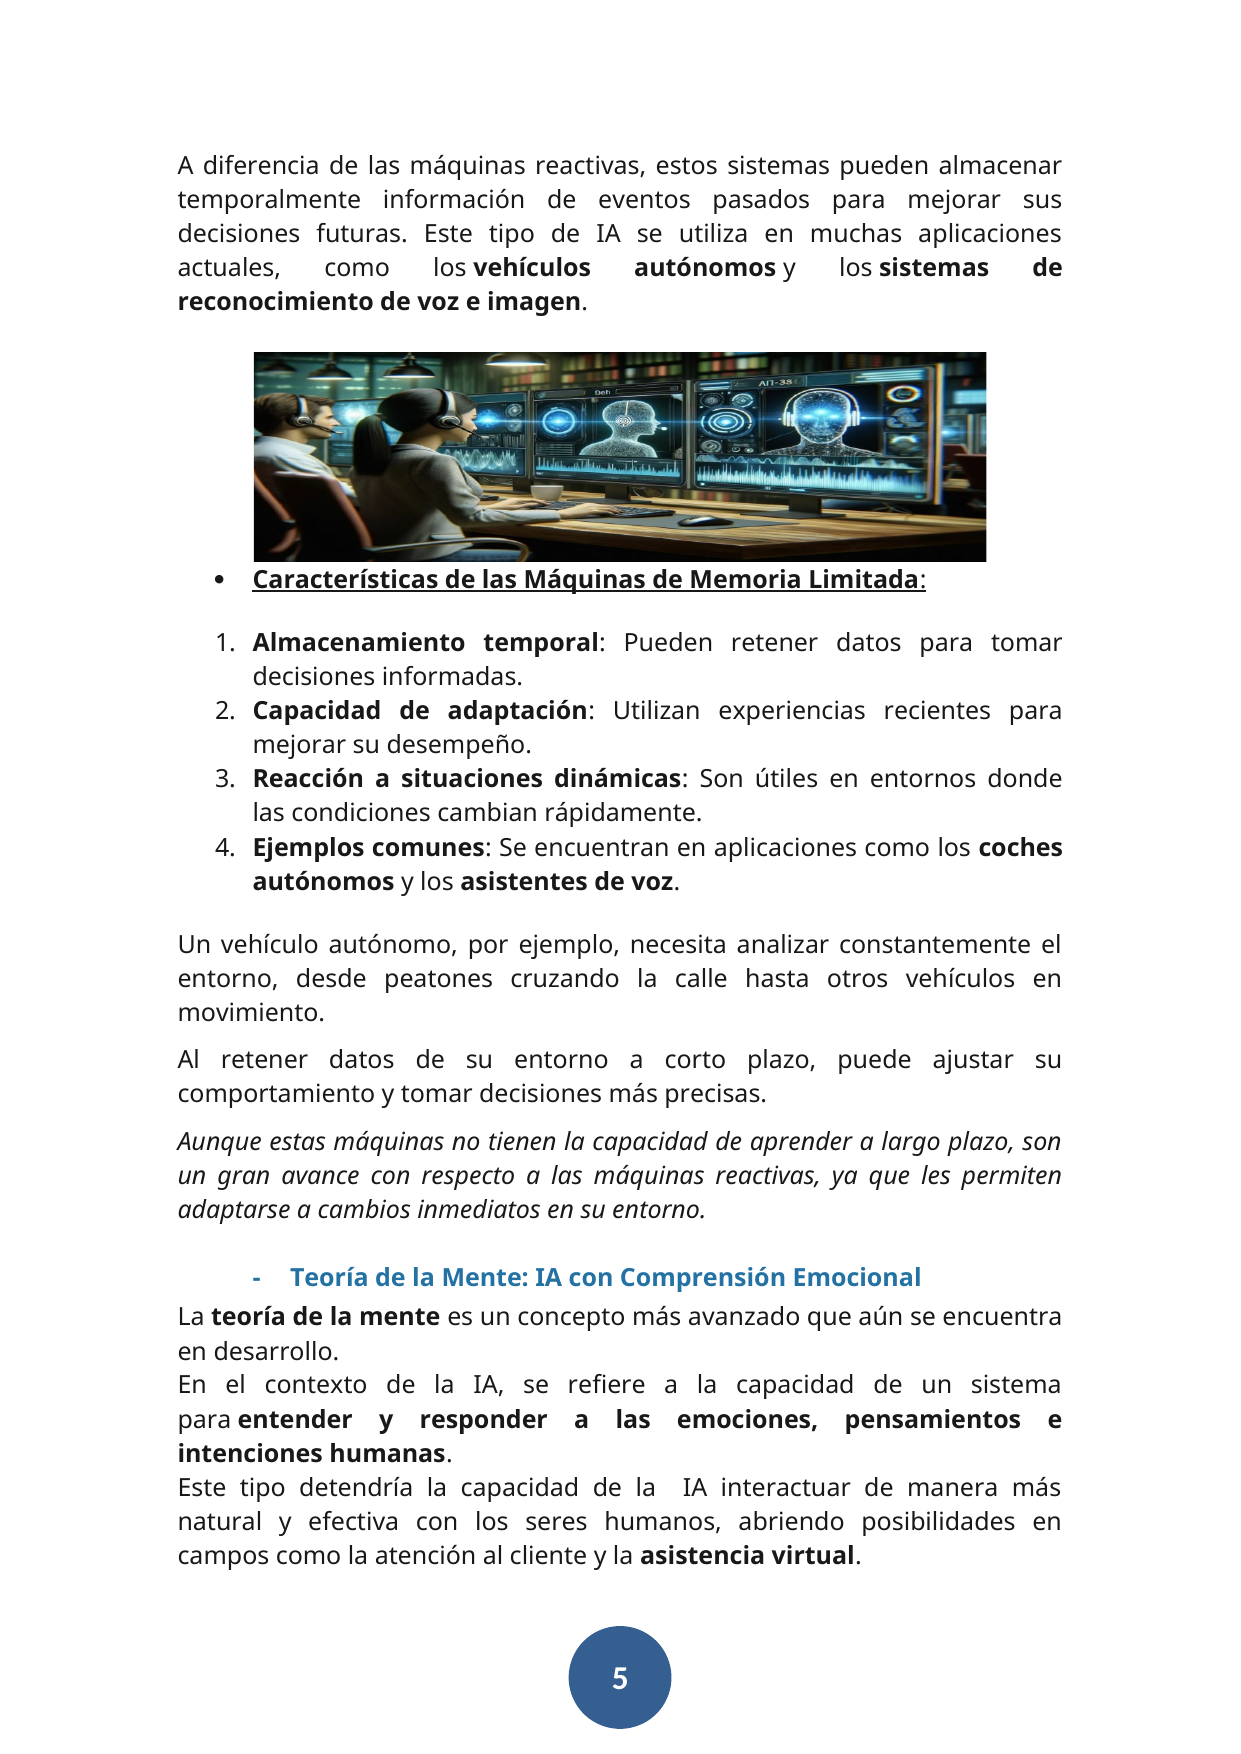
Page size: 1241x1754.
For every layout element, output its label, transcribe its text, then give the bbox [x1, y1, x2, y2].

text Un vehículo autónomo, por ejemplo, necesita analizar constantemente el entorno, desde peatones cruzando la calle hasta otros vehículos en movimiento. [177, 926, 1063, 1029]
text La teoría de la mente es un concepto más avanzado que aún se encuentra en desarrollo. [177, 1299, 1063, 1367]
list Reacción a situaciones dinámicas: Son útiles en entornos donde las condiciones cambian rápidamente. [215, 761, 1063, 829]
picture [253, 352, 987, 562]
list Ejemplos comunes: Se encuentran en aplicaciones como los coches autónomos y los asistentes de voz. [215, 829, 1063, 897]
subtitle Características de las Máquinas de Memoria Limitada: [215, 562, 1063, 596]
text Al retener datos de su entorno a corto plazo, puede ajustar su comportamiento y tomar decisiones más precisas. [177, 1042, 1063, 1110]
text Aunque estas máquinas no tienen la capacidad de aprender a largo plazo, son un gran avance con respecto a las máquinas reactivas, ya que les permiten adaptarse a cambios inmediatos en su entorno. [177, 1124, 1063, 1226]
subtitle Teoría de la Mente: IA con Comprensión Emocional [252, 1260, 1063, 1294]
text A diferencia de las máquinas reactivas, estos sistemas pueden almacenar temporalmente información de eventos pasados para mejorar sus decisiones futuras. Este tipo de IA se utiliza en muchas aplicaciones actuales, como los vehículos autónomos y los sistemas de reconocimiento de voz e imagen. [177, 148, 1063, 318]
list Almacenamiento temporal: Pueden retener datos para tomar decisiones informadas. [215, 625, 1063, 693]
text En el contexto de la IA, se refiere a la capacidad de un sistema para entender y responder a las emociones, pensamientos e intenciones humanas. [177, 1367, 1063, 1469]
list Capacidad de adaptación: Utilizan experiencias recientes para mejorar su desempeño. [215, 693, 1063, 761]
text Este tipo detendría la capacidad de la IA interactuar de manera más natural y efectiva con los seres humanos, abriendo posibilidades en campos como la atención al cliente y la asistencia virtual. [177, 1469, 1063, 1572]
